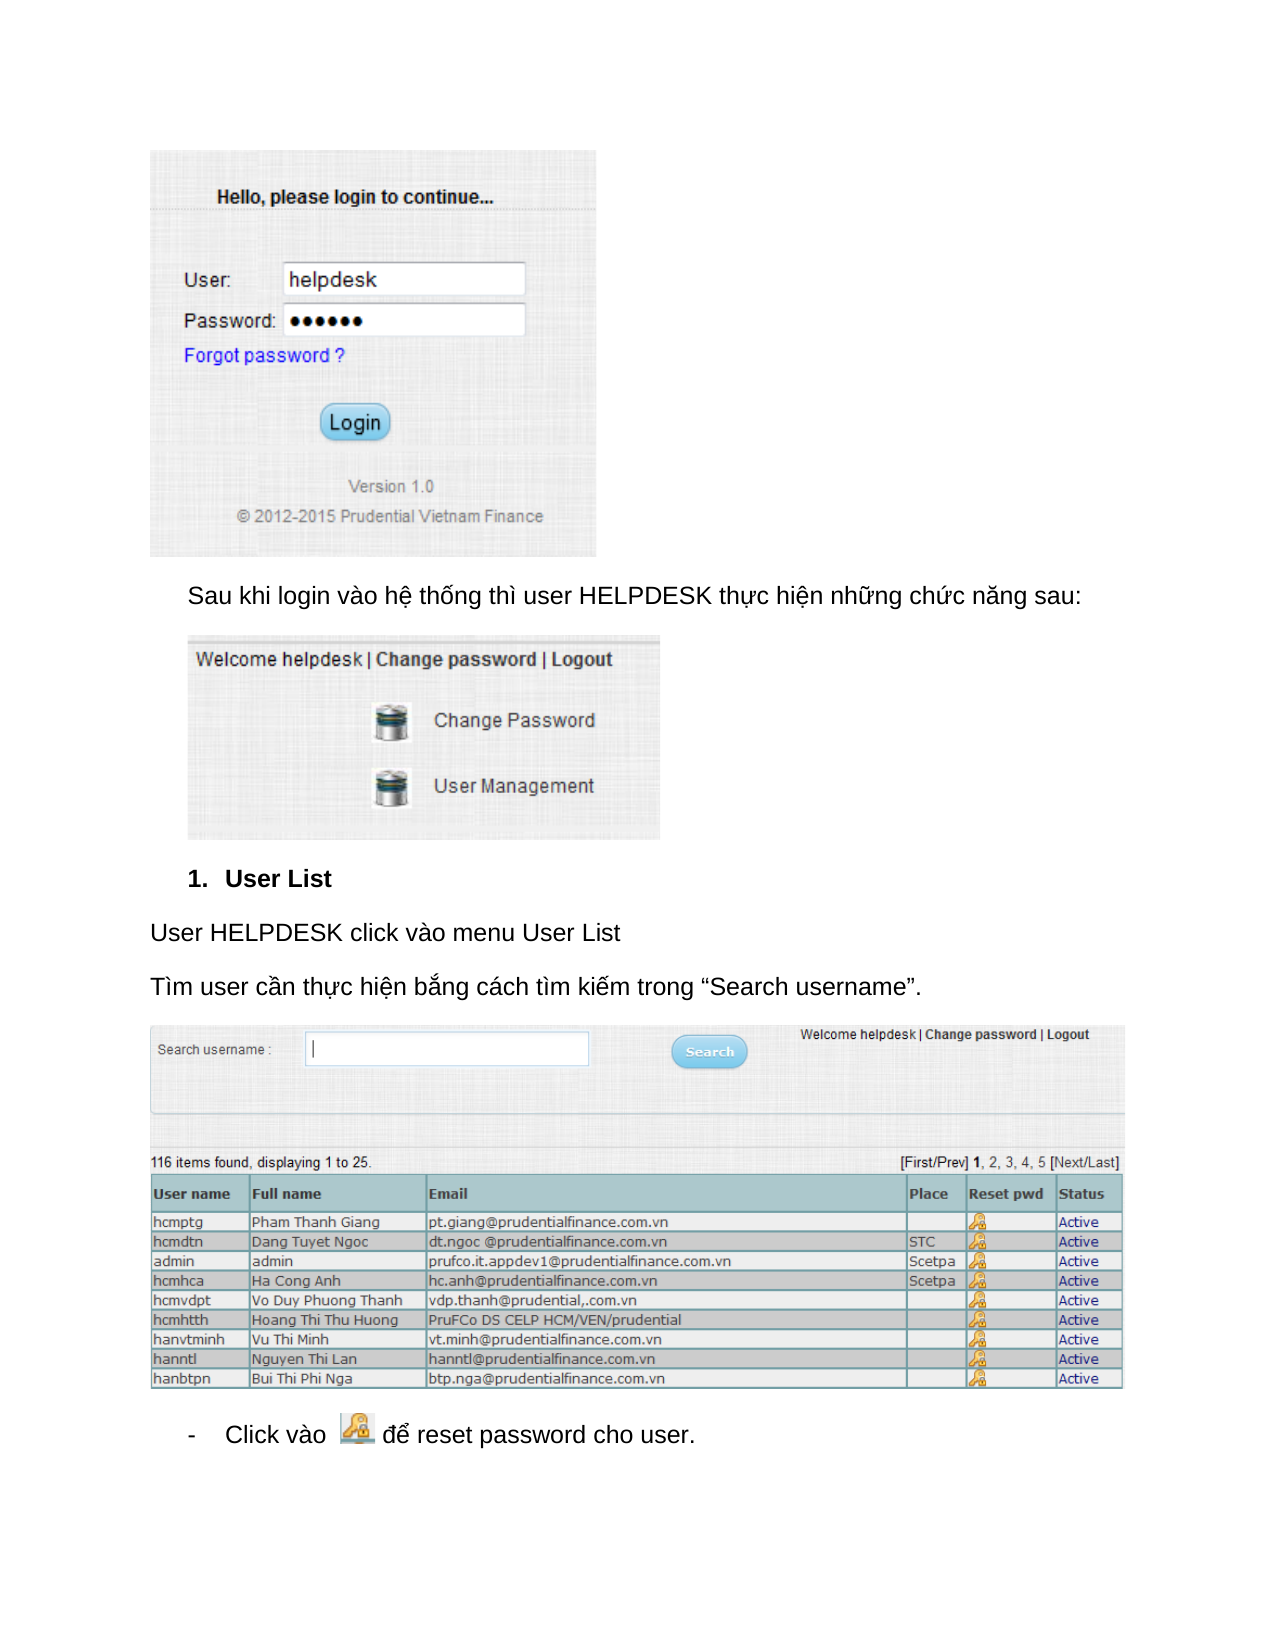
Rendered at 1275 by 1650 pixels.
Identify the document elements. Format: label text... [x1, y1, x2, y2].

text User HELPDESK click vào menu User List [150, 918, 1125, 947]
picture [340, 1413, 376, 1444]
picture [187, 635, 661, 840]
picture [150, 1025, 1125, 1389]
list Click vào để reset password cho user. [187, 1414, 1125, 1449]
picture [150, 150, 597, 557]
text Tìm user cần thực hiện bắng cách tìm kiếm trong “Search username”. [150, 972, 1125, 1001]
list User List [187, 864, 1125, 893]
text Sau khi login vào hệ thống thì user HELPDESK thực hiện những chức năng sau: [187, 581, 1125, 610]
